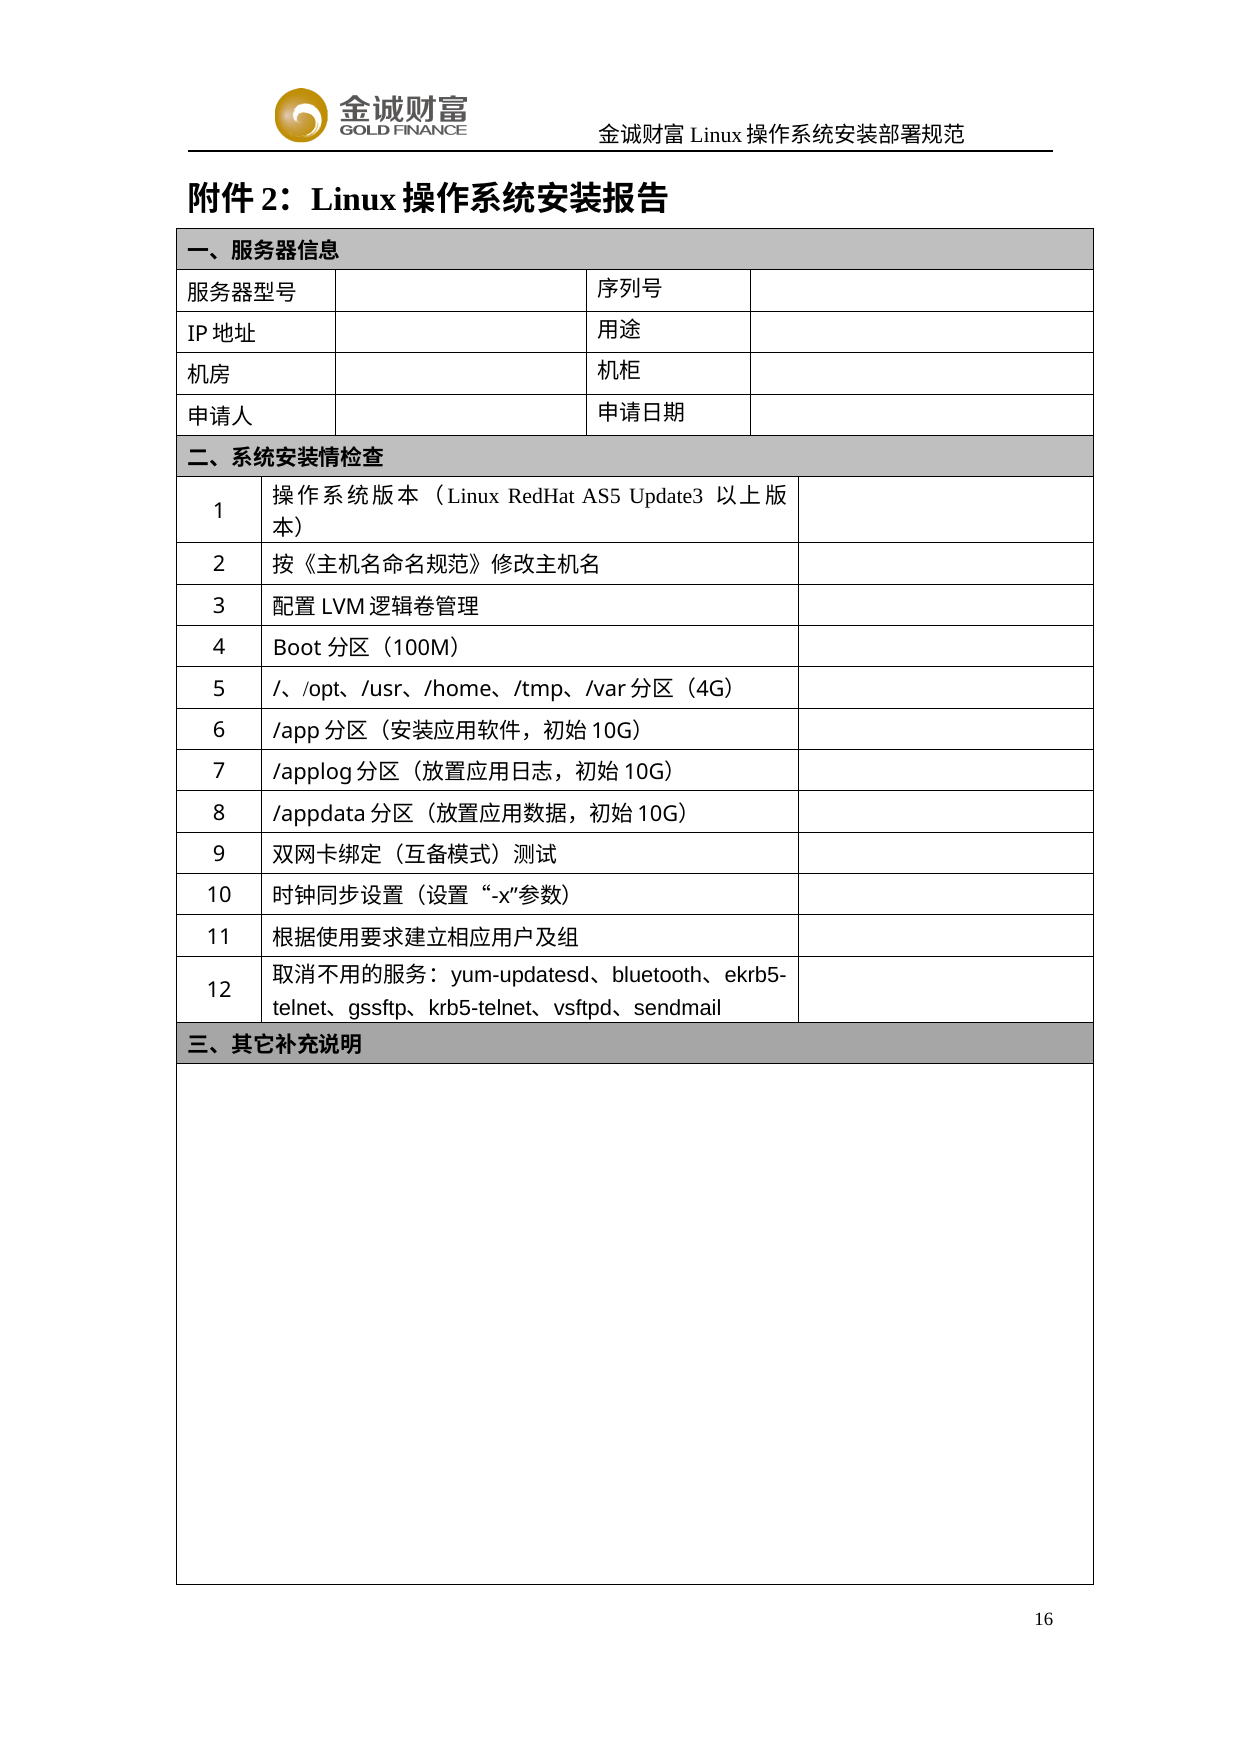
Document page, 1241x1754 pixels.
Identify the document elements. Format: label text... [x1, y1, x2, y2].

table_cell 9 [177, 833, 261, 873]
table_cell /appdata分区（放置应用数据，初始10G） [262, 791, 798, 832]
table_cell 操作系统版本（Linux RedHat AS5 Update3 以上版本） [262, 477, 798, 542]
table_cell [336, 270, 586, 311]
table_cell [799, 709, 1093, 749]
table_cell IP地址 [177, 312, 335, 352]
table_cell [799, 477, 1093, 542]
table_cell [336, 395, 586, 435]
table_cell 双网卡绑定（互备模式）测试 [262, 833, 798, 873]
table_cell 10 [177, 874, 261, 914]
table_cell [336, 353, 586, 393]
table_cell 服务器型号 [177, 270, 335, 311]
table_cell [799, 791, 1093, 832]
picture [275, 88, 467, 143]
table_cell 4 [177, 626, 261, 666]
table_cell [336, 312, 586, 352]
table_cell 序列号 [587, 270, 750, 311]
table_cell 根据使用要求建立相应用户及组 [262, 915, 798, 956]
table_cell 6 [177, 709, 261, 749]
table_cell [799, 543, 1093, 583]
table_cell 机柜 [587, 353, 750, 393]
table_cell [751, 270, 1093, 311]
table_cell [799, 874, 1093, 914]
table_cell [177, 1064, 1093, 1584]
table_cell [751, 395, 1093, 435]
table_cell /applog分区（放置应用日志，初始10G） [262, 750, 798, 790]
table_header 一、服务器信息 [177, 229, 1093, 269]
table_cell [799, 957, 1093, 1022]
table_cell 时钟同步设置（设置“-x”参数） [262, 874, 798, 914]
table_cell /、/opt、/usr、/home、/tmp、/var分区（4G） [262, 667, 798, 708]
table_cell [799, 585, 1093, 625]
table_cell 二、系统安装情检查 [177, 436, 1093, 476]
table_cell [799, 833, 1093, 873]
table_cell 11 [177, 915, 261, 956]
table_cell 申请日期 [587, 395, 750, 435]
table_cell Boot 分区（100M） [262, 626, 798, 666]
table_cell /app分区（安装应用软件，初始10G） [262, 709, 798, 749]
table_cell [799, 667, 1093, 708]
table_cell 1 [177, 477, 261, 542]
table_cell 用途 [587, 312, 750, 352]
table_cell 申请人 [177, 395, 335, 435]
table_cell [799, 915, 1093, 956]
table_cell 2 [177, 543, 261, 583]
table_cell [799, 626, 1093, 666]
table_cell [799, 750, 1093, 790]
table_cell 8 [177, 791, 261, 832]
table_cell 按《主机名命名规范》修改主机名 [262, 543, 798, 583]
table_cell 三、其它补充说明 [177, 1023, 1093, 1063]
table_cell 5 [177, 667, 261, 708]
table_cell 机房 [177, 353, 335, 393]
table_cell [751, 353, 1093, 393]
table_cell 7 [177, 750, 261, 790]
table_cell [751, 312, 1093, 352]
text 附件2：Linux操作系统安装报告 [187, 163, 1053, 228]
table_cell 取消不用的服务：yum-updatesd、bluetooth、ekrb5-telnet、gssftp、krb5-telnet、vsftpd、sendmail [262, 957, 798, 1022]
table_cell 3 [177, 585, 261, 625]
table_cell 配置LVM逻辑卷管理 [262, 585, 798, 625]
table_cell 12 [177, 957, 261, 1022]
